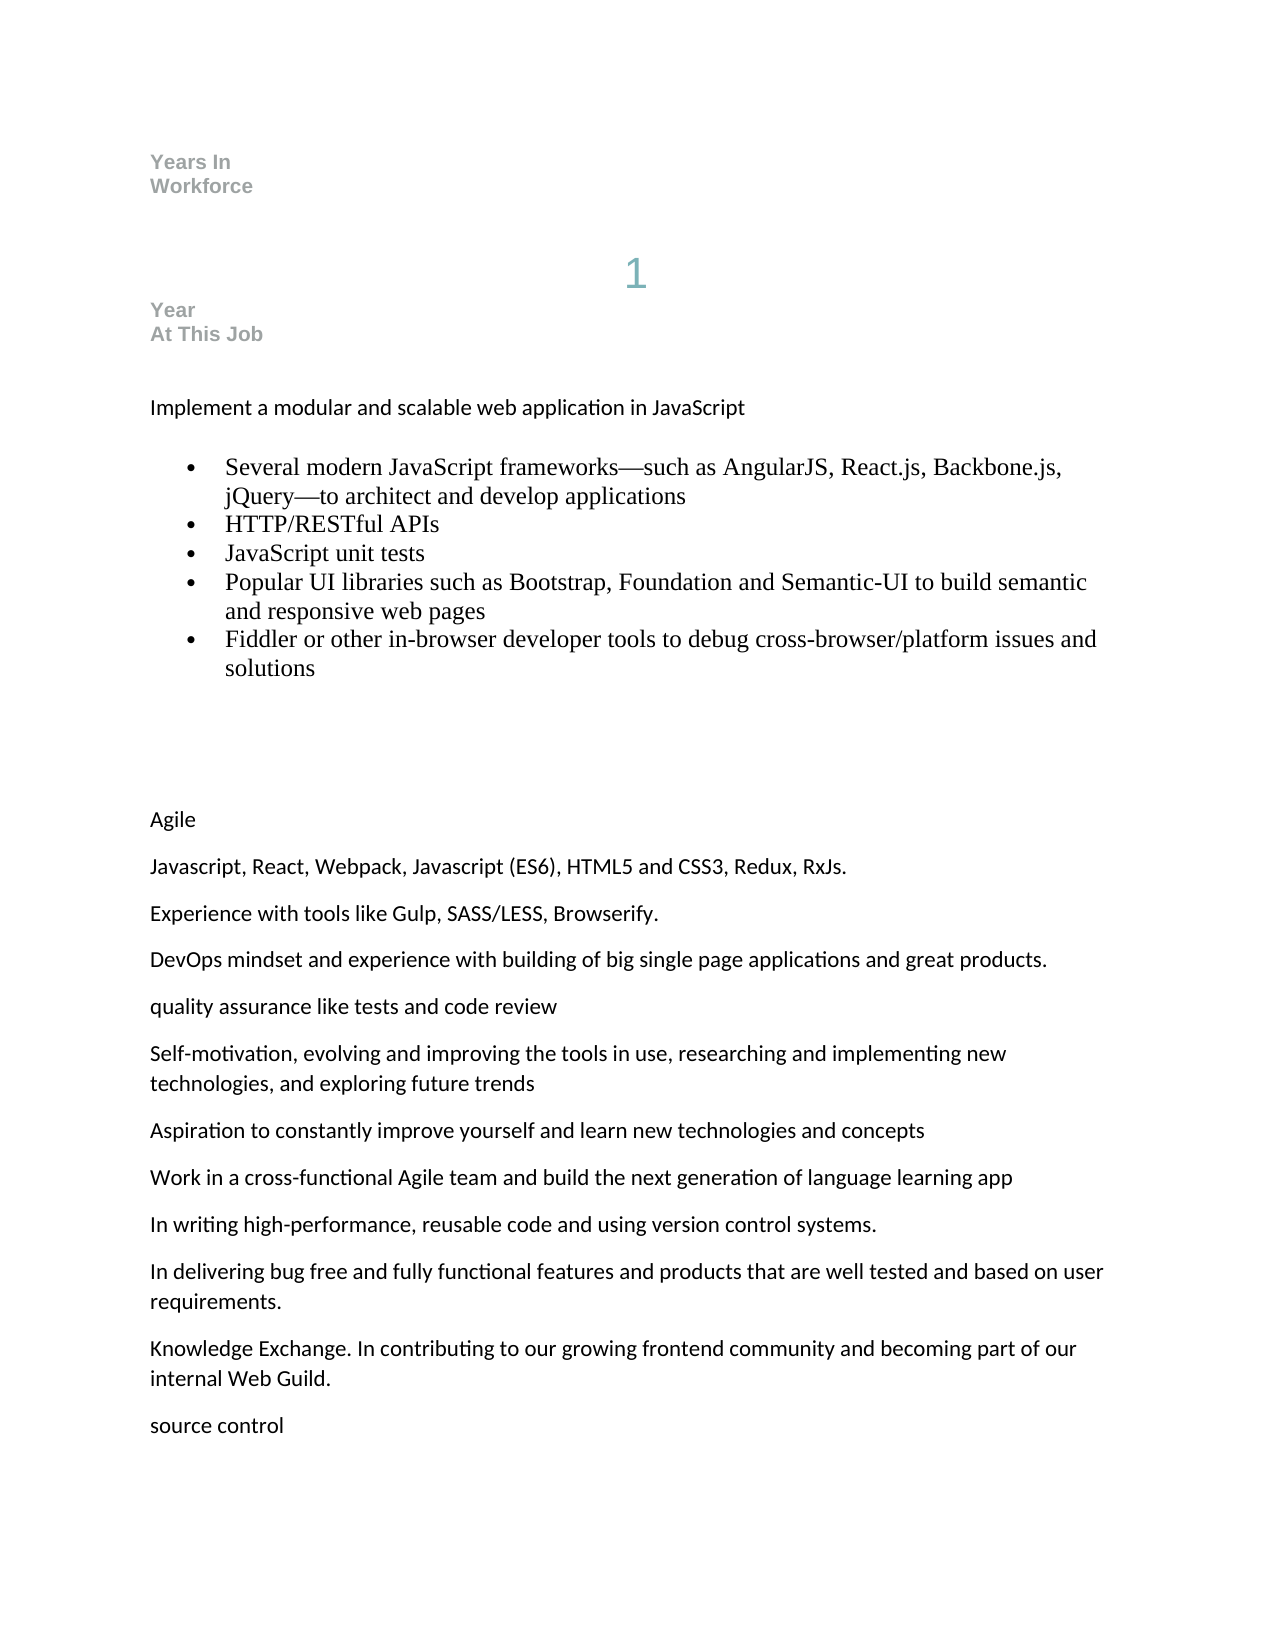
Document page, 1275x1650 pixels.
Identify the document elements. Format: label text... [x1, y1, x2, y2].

text quality assurance like tests and code review [150, 992, 1125, 1021]
text Javascript, React, Webpack, Javascript (ES6), HTML5 and CSS3, Redux, RxJs. [150, 852, 1125, 880]
text Years In Workforce [150, 150, 1125, 198]
list Fiddler or other in-browser developer tools to debug cross-browser/platform issues and solutions [187, 624, 1125, 682]
text Aspiration to constantly improve yourself and learn new technologies and concepts [150, 1116, 1125, 1144]
text In delivering bug free and fully functional features and products that are well tested and based on user requirements. [150, 1257, 1125, 1315]
text source control [150, 1411, 1125, 1439]
text In writing high-performance, reusable code and using version control systems. [150, 1210, 1125, 1238]
text Experience with tools like Gulp, SASS/LESS, Browserify. [150, 899, 1125, 927]
text Work in a cross-functional Agile team and build the next generation of language learning app [150, 1163, 1125, 1191]
text 1 [150, 213, 1125, 298]
text Year At This Job [150, 298, 1125, 346]
text Agile [150, 805, 1125, 833]
text Self-motivation, evolving and improving the tools in use, researching and implementing new technologies, and exploring future trends [150, 1039, 1125, 1098]
text Knowledge Exchange. In contributing to our growing frontend community and becoming part of our internal Web Guild. [150, 1334, 1125, 1392]
list Several modern JavaScript frameworks—such as AngularJS, React.js, Backbone.js, jQuery—to architect and develop applications [187, 452, 1125, 509]
text DevOps mindset and experience with building of big single page applications and great products. [150, 946, 1125, 974]
list HTTP/RESTful APIs [187, 509, 1125, 538]
list JavaScript unit tests [187, 538, 1125, 567]
list Popular UI libraries such as Bootstrap, Foundation and Semantic-UI to build semantic and responsive web pages [187, 567, 1125, 624]
text Implement a modular and scalable web application in JavaScript [150, 393, 1125, 421]
